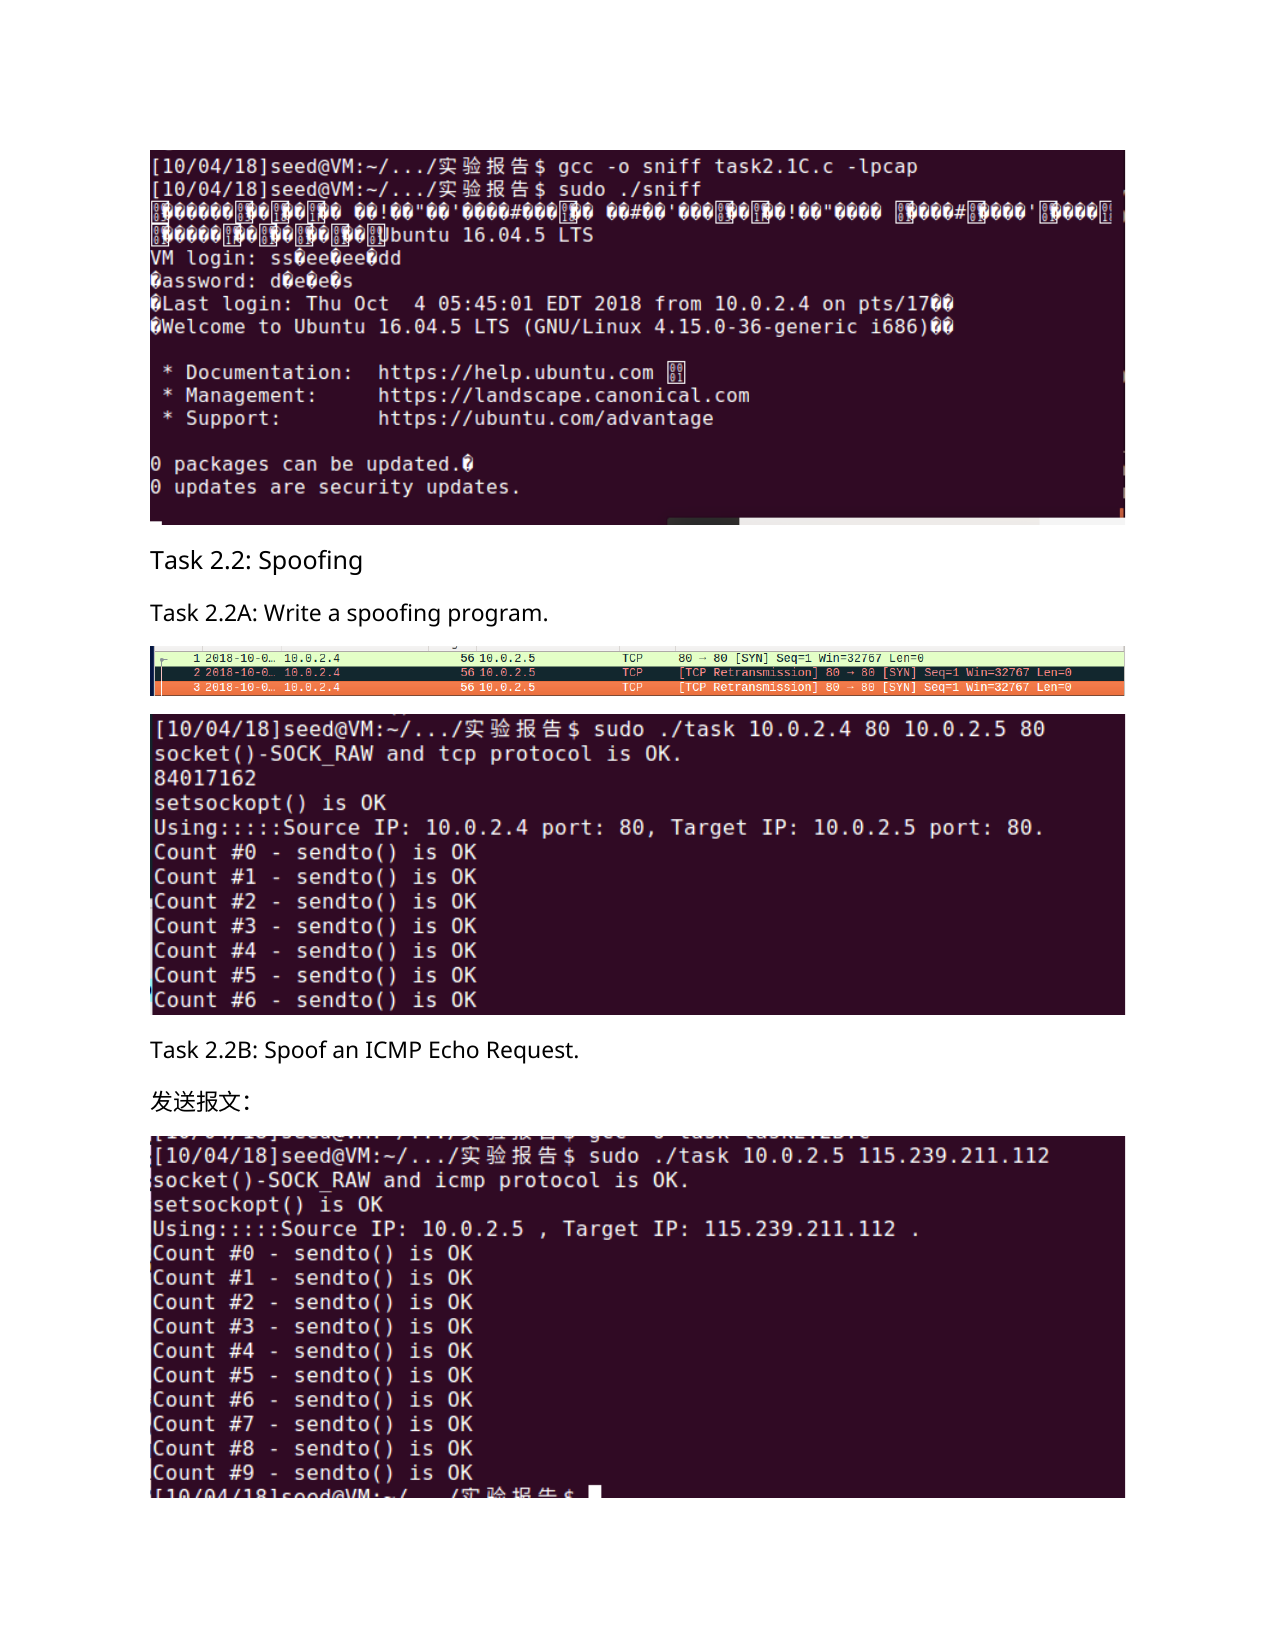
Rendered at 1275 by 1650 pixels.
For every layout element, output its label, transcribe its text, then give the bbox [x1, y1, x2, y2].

picture [150, 646, 1125, 696]
text 发送报文： [150, 1084, 1125, 1117]
picture [150, 714, 1125, 1015]
text Task 2.2A: Write a spoofing program. [150, 596, 1125, 628]
text Task 2.2: Spoofing [150, 543, 1125, 577]
picture [150, 1136, 1125, 1498]
text Task 2.2B: Spoof an ICMP Echo Request. [150, 1034, 1125, 1065]
picture [150, 150, 1125, 525]
